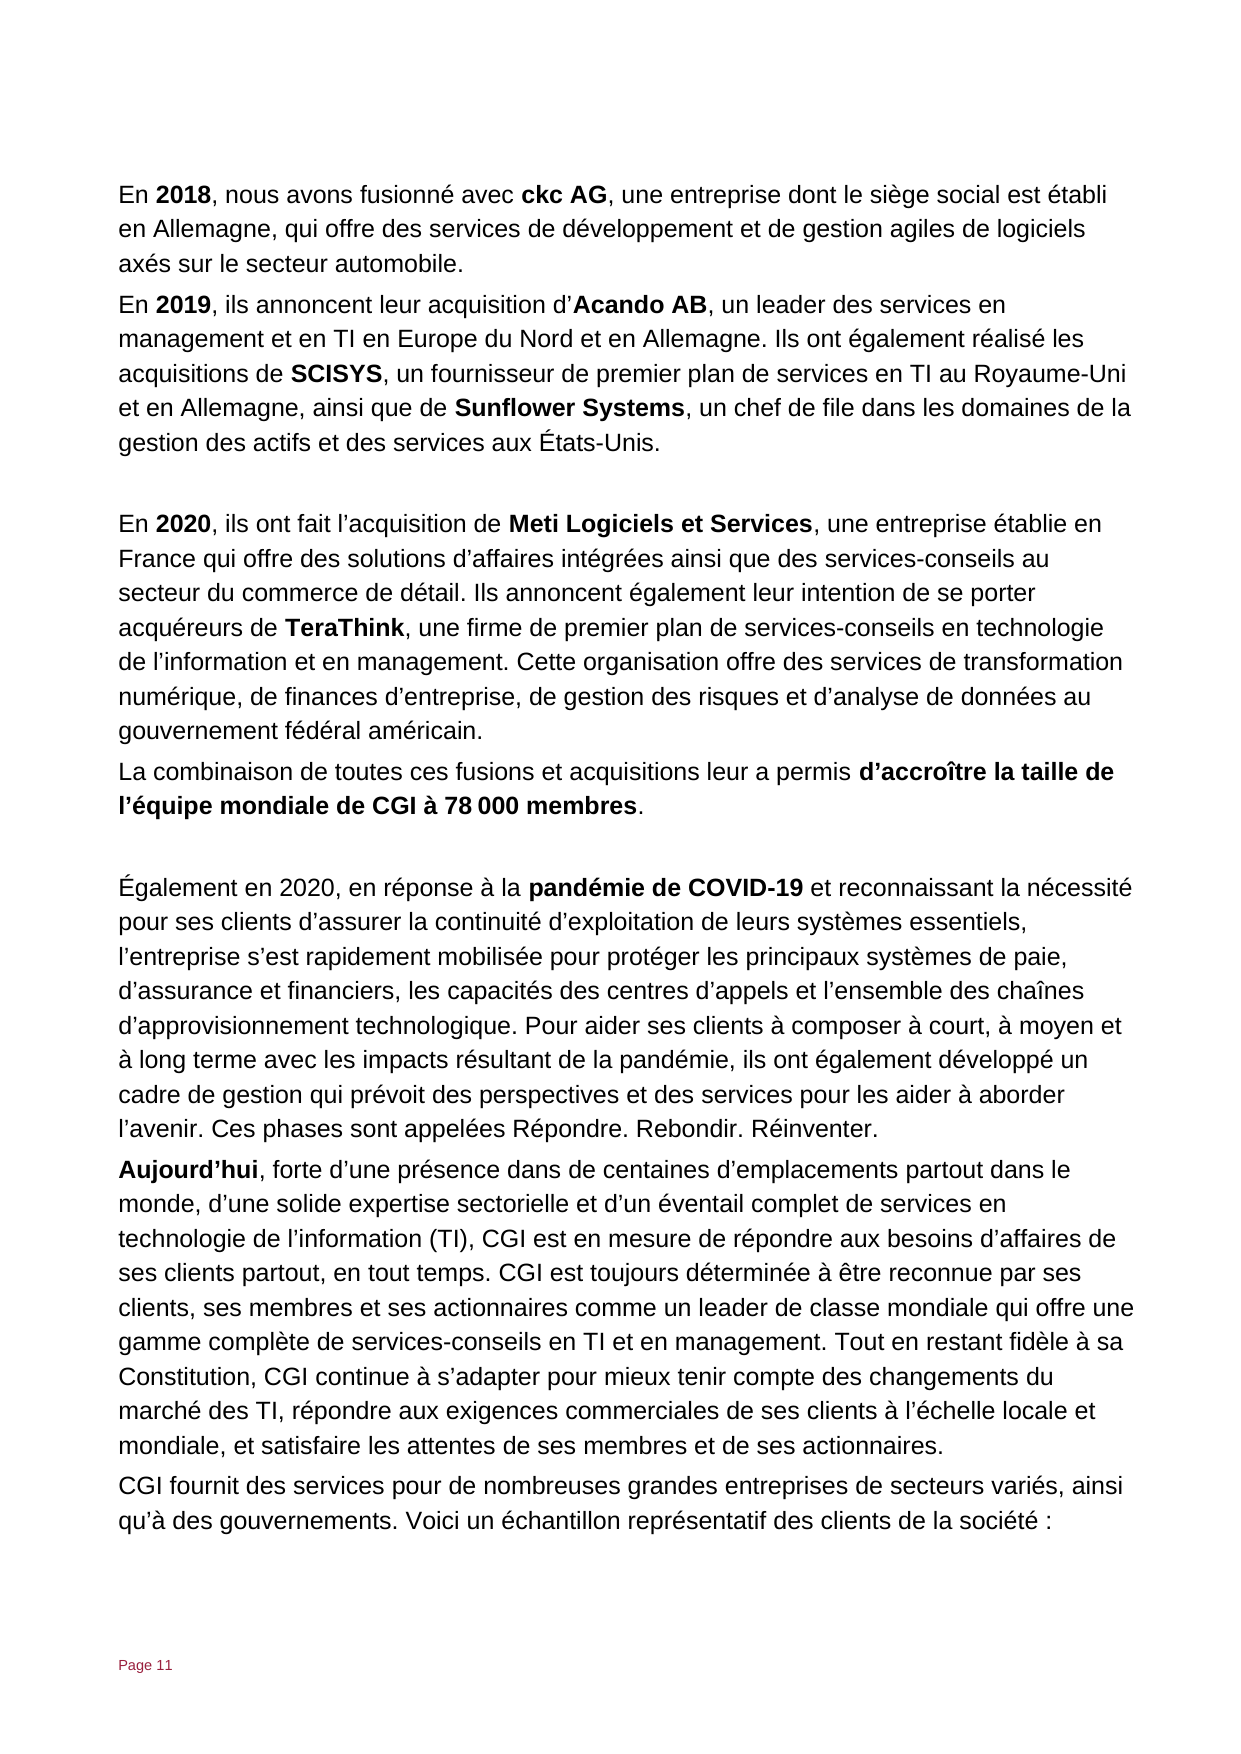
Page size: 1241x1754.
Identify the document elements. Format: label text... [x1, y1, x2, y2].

text Aujourd’hui, forte d’une présence dans de centaines d’emplacements partout dans le monde, d’une solide expertise sectorielle et d’un éventail complet de services en technologie de l’information (TI), CGI est en mesure de répondre aux besoins d’affaires de ses clients partout, en tout temps. CGI est toujours déterminée à être reconnue par ses clients, ses membres et ses actionnaires comme un leader de classe mondiale qui offre une gamme complète de services-conseils en TI et en management. Tout en restant fidèle à sa Constitution, CGI continue à s’adapter pour mieux tenir compte des changements du marché des TI, répondre aux exigences commerciales de ses clients à l’échelle locale et mondiale, et satisfaire les attentes de ses membres et de ses actionnaires. [118, 1155, 1137, 1459]
text CGI fournit des services pour de nombreuses grandes entreprises de secteurs variés, ainsi qu’à des gouvernements. Voici un échantillon représentatif des clients de la société : [118, 1471, 1137, 1534]
text Également en 2020, en réponse à la pandémie de COVID-19 et reconnaissant la nécessité pour ses clients d’assurer la continuité d’exploitation de leurs systèmes essentiels, l’entreprise s’est rapidement mobilisée pour protéger les principaux systèmes de paie, d’assurance et financiers, les capacités des centres d’appels et l’ensemble des chaînes d’approvisionnement technologique. Pour aider ses clients à composer à court, à moyen et à long terme avec les impacts résultant de la pandémie, ils ont également développé un cadre de gestion qui prévoit des perspectives et des services pour les aider à aborder l’avenir. Ces phases sont appelées Répondre. Rebondir. Réinventer. [118, 873, 1137, 1143]
text En 2018, nous avons fusionné avec ckc AG, une entreprise dont le siège social est établi en Allemagne, qui offre des services de développement et de gestion agiles de logiciels axés sur le secteur automobile. [118, 180, 1137, 278]
text La combinaison de toutes ces fusions et acquisitions leur a permis d’accroître la taille de l’équipe mondiale de CGI à 78 000 membres. [118, 757, 1137, 820]
text En 2019, ils annoncent leur acquisition d’Acando AB, un leader des services en management et en TI en Europe du Nord et en Allemagne. Ils ont également réalisé les acquisitions de SCISYS, un fournisseur de premier plan de services en TI au Royaume-Uni et en Allemagne, ainsi que de Sunflower Systems, un chef de file dans les domaines de la gestion des actifs et des services aux États-Unis. [118, 290, 1137, 456]
